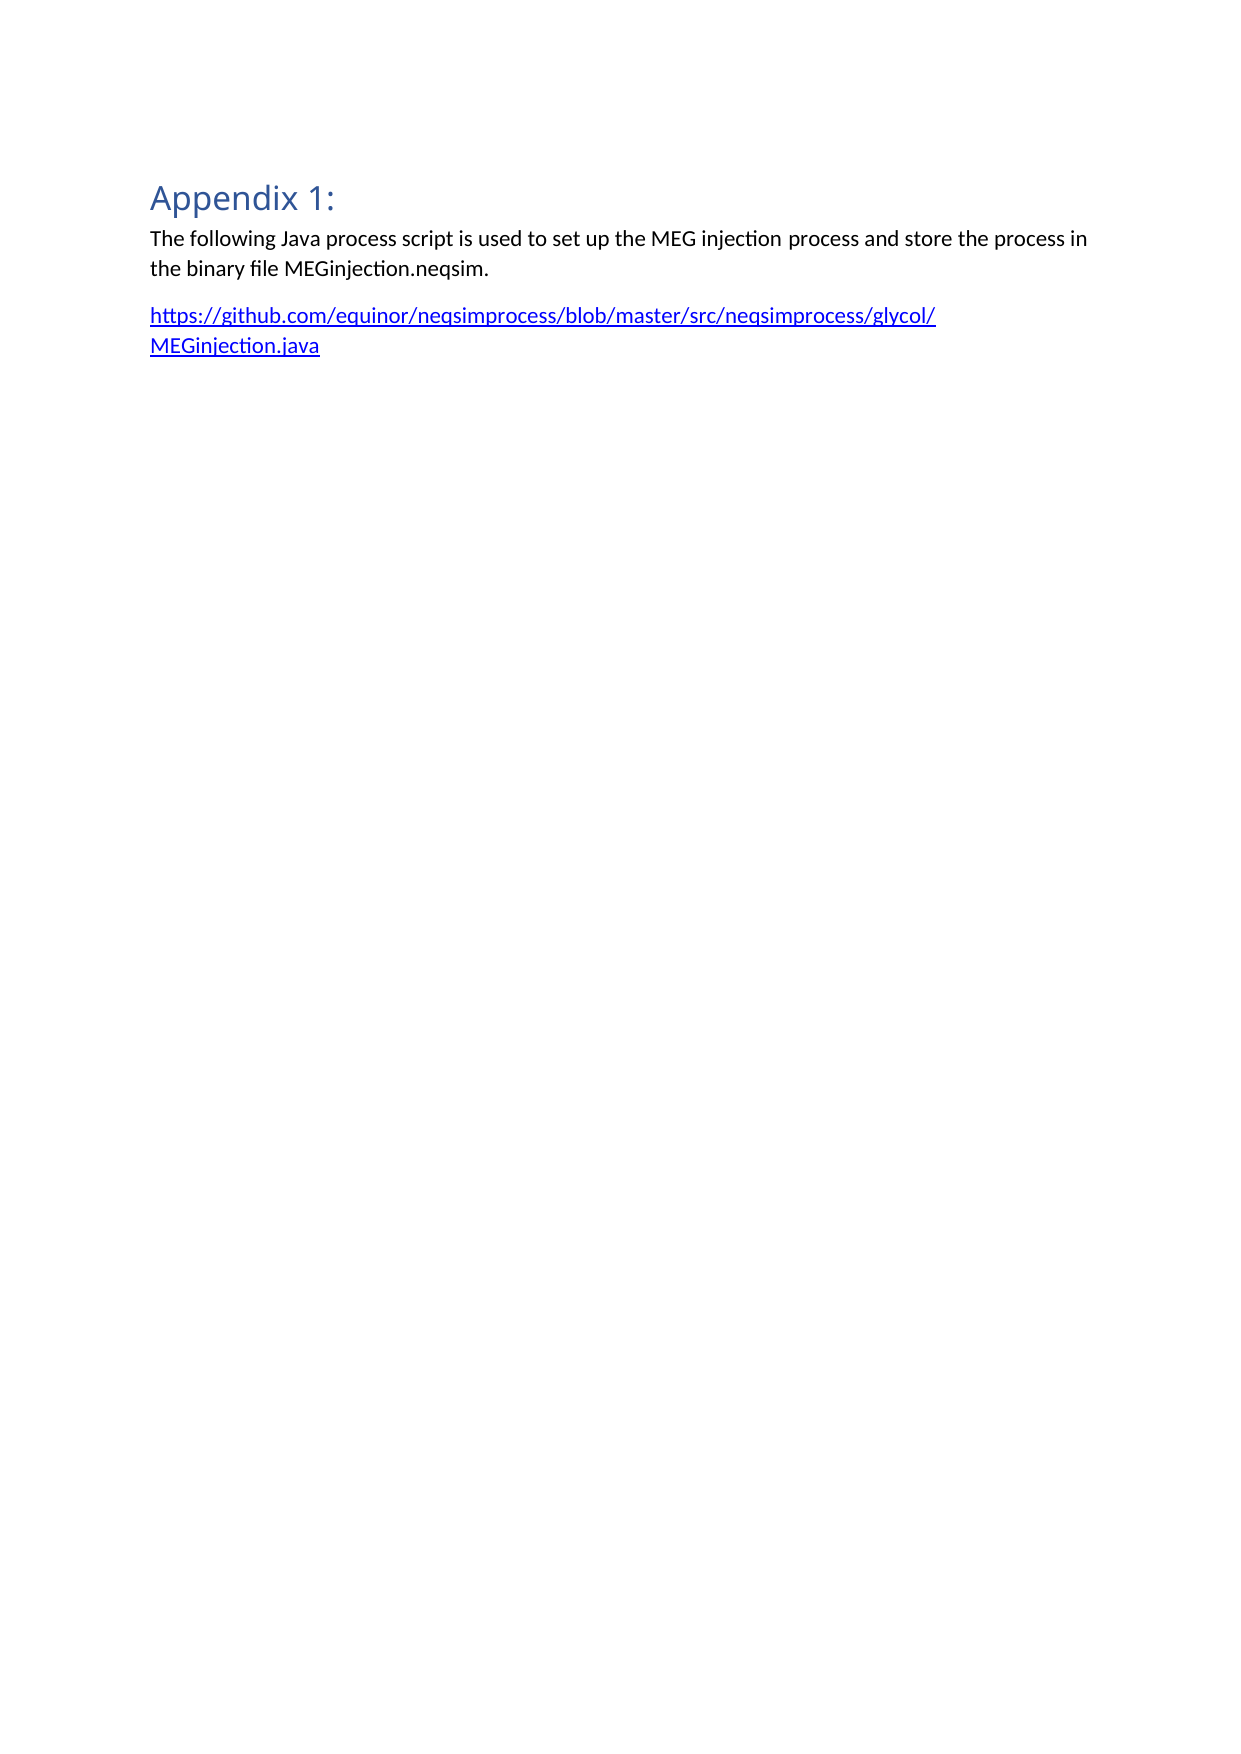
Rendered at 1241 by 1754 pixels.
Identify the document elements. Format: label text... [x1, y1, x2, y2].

subtitle Appendix 1: [150, 175, 1090, 220]
text https://github.com/equinor/neqsimprocess/blob/master/src/neqsimprocess/glycol/MEGinjection.java [150, 301, 1090, 359]
text The following Java process script is used to set up the MEG injection process and store the process in the binary file MEGinjection.neqsim. [150, 224, 1090, 282]
